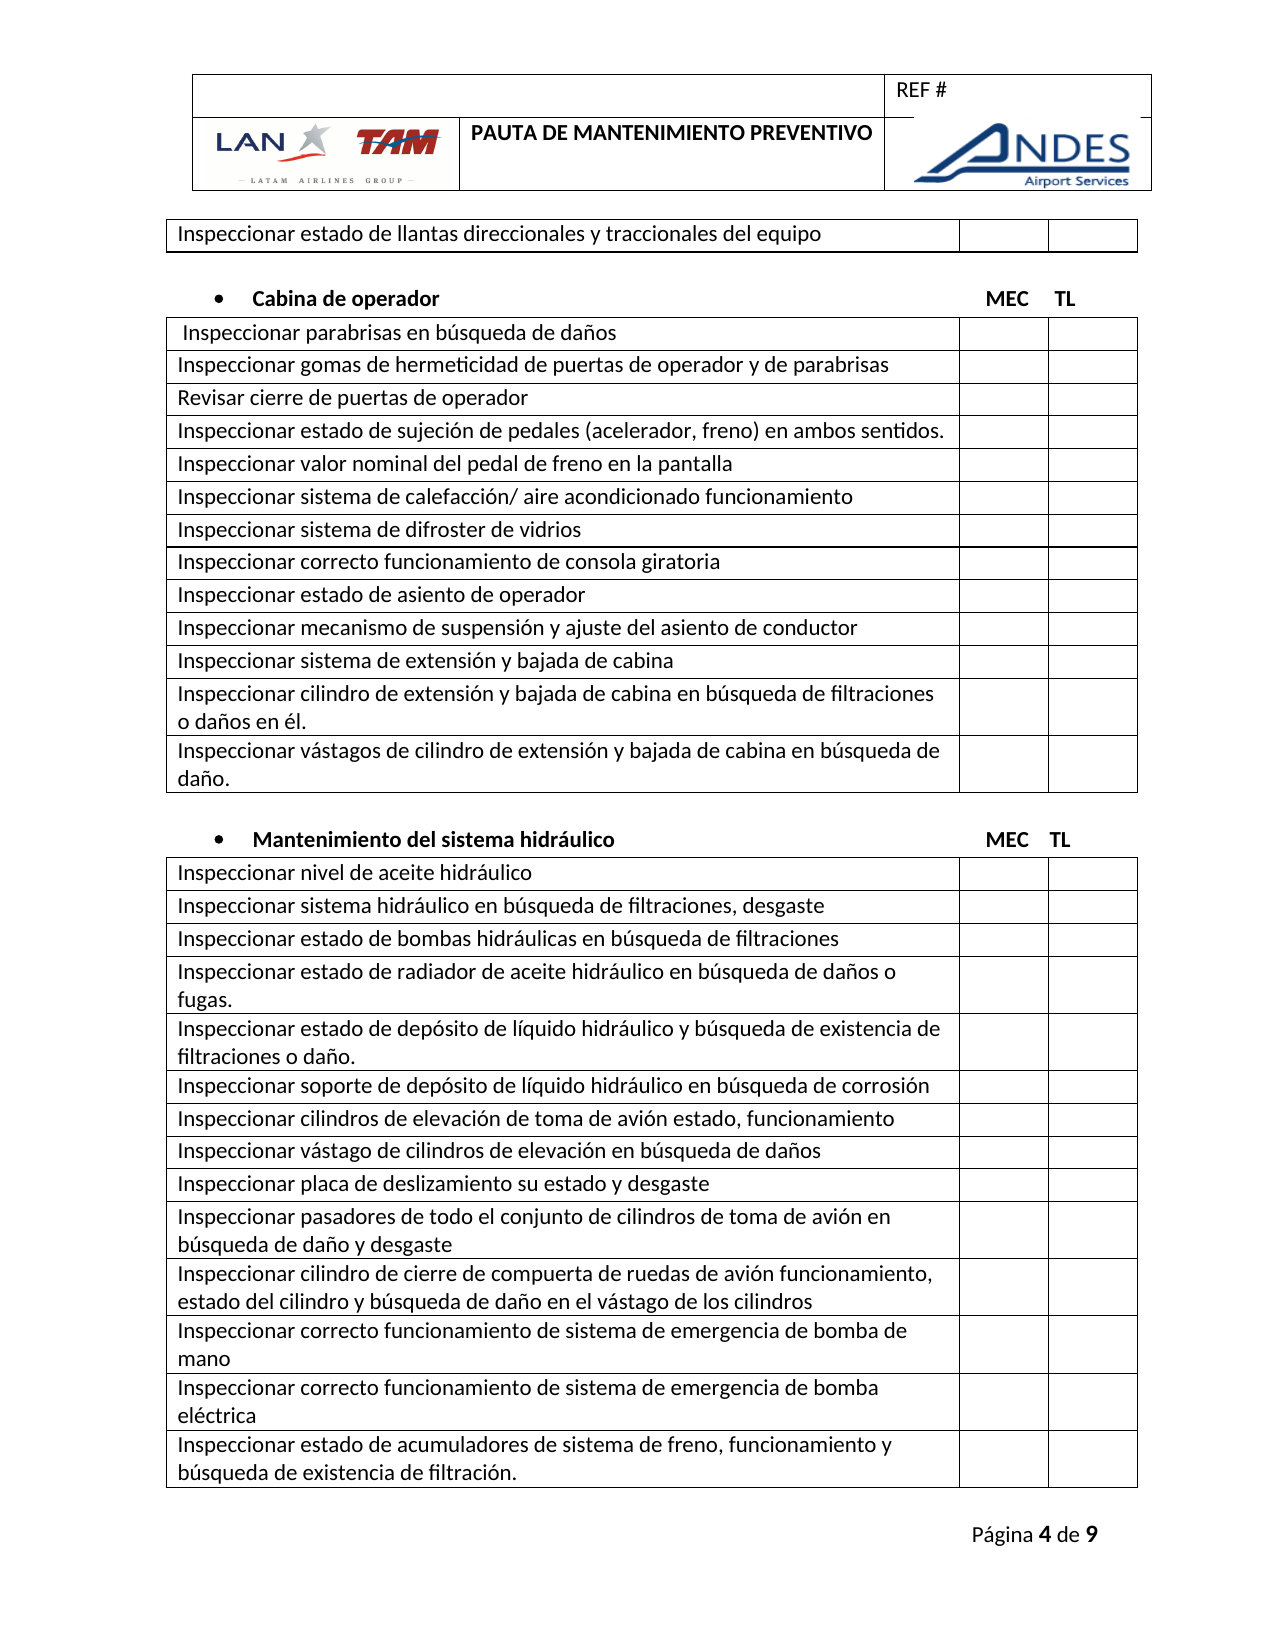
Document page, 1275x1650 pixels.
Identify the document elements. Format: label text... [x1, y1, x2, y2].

table_cell [960, 924, 1048, 956]
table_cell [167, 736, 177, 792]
table_header [1049, 858, 1137, 890]
table_cell [960, 384, 1048, 415]
table_cell [1049, 416, 1137, 448]
table_cell Inspeccionar valor nominal del pedal de freno en la pantalla [167, 449, 959, 481]
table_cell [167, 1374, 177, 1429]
table_cell [960, 351, 1048, 382]
table_cell [960, 449, 1048, 481]
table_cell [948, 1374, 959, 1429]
table_cell Inspeccionar cilindros de elevación de toma de avión estado, funcionamiento [167, 1104, 959, 1136]
table_cell Inspeccionar placa de deslizamiento su estado y desgaste [167, 1169, 959, 1201]
table_cell [1049, 924, 1137, 956]
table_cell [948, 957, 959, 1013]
table_cell [960, 515, 1048, 546]
table_cell [960, 679, 1048, 735]
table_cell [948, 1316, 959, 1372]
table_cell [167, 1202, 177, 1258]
table_cell [1049, 220, 1137, 251]
table_cell [1049, 1202, 1137, 1258]
table_cell Inspeccionar correcto funcionamiento de consola giratoria [167, 548, 959, 579]
table_cell [960, 1259, 1048, 1315]
table_cell [960, 1137, 1048, 1168]
table_cell [960, 1316, 1048, 1372]
table_cell Inspeccionar soporte de depósito de líquido hidráulico en búsqueda de corrosión [167, 1071, 959, 1103]
table_cell [1049, 1374, 1137, 1429]
table_cell [1049, 1014, 1137, 1070]
table_cell [1049, 1316, 1137, 1372]
table_cell [960, 1431, 1048, 1487]
picture [204, 118, 454, 190]
table_cell [960, 646, 1048, 678]
table_cell [960, 220, 1048, 251]
table_cell [960, 736, 1048, 792]
table_cell Revisar cierre de puertas de operador [167, 384, 959, 415]
table_header Inspeccionar nivel de aceite hidráulico [167, 858, 959, 890]
table_cell [1049, 515, 1137, 546]
table_cell [1049, 1431, 1137, 1487]
list Cabina de operador MEC TL [215, 284, 1098, 313]
table_cell [1049, 646, 1137, 678]
table_cell Inspeccionar vástago de cilindros de elevación en búsqueda de daños [167, 1137, 959, 1168]
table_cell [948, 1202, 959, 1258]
table_cell Inspeccionar mecanismo de suspensión y ajuste del asiento de conductor [167, 613, 959, 645]
table_cell Inspeccionar sistema de difroster de vidrios [167, 515, 959, 546]
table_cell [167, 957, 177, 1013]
table_cell Inspeccionar estado de asiento de operador [167, 580, 959, 612]
table_cell [960, 1104, 1048, 1136]
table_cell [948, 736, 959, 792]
table_cell [960, 416, 1048, 448]
table_cell [1049, 613, 1137, 645]
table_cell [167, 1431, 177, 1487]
picture [913, 117, 1141, 190]
table_cell [1049, 1104, 1137, 1136]
picture [204, 191, 454, 195]
table_cell [1049, 891, 1137, 923]
table_cell [1049, 1137, 1137, 1168]
table_header [1049, 318, 1137, 349]
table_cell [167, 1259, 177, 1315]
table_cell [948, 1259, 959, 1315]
table_cell [1049, 957, 1137, 1013]
table_cell Inspeccionar estado de sujeción de pedales (acelerador, freno) en ambos sentidos. [167, 416, 959, 448]
table_cell [960, 1071, 1048, 1103]
table_cell [1049, 1259, 1137, 1315]
table_cell [1049, 1071, 1137, 1103]
table_header [960, 858, 1048, 890]
table_cell [1049, 351, 1137, 382]
table_cell Inspeccionar sistema de extensión y bajada de cabina [167, 646, 959, 678]
list Mantenimiento del sistema hidráulico MEC TL [215, 825, 1098, 853]
table_cell [1049, 679, 1137, 735]
table_cell Inspeccionar estado de bombas hidráulicas en búsqueda de filtraciones [167, 924, 959, 956]
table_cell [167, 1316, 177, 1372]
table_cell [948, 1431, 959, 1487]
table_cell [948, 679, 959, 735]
table_cell [960, 1202, 1048, 1258]
table_cell [1049, 449, 1137, 481]
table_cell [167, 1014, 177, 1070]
table_cell [960, 1014, 1048, 1070]
table_cell [960, 613, 1048, 645]
table_cell [960, 1374, 1048, 1429]
table_cell [1049, 580, 1137, 612]
table_cell [960, 957, 1048, 1013]
table_cell [1049, 384, 1137, 415]
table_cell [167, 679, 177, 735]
table_header [960, 318, 1048, 349]
table_cell [960, 548, 1048, 579]
table_cell Inspeccionar gomas de hermeticidad de puertas de operador y de parabrisas [167, 351, 959, 382]
table_cell Inspeccionar estado de llantas direccionales y traccionales del equipo [167, 220, 959, 251]
table_cell [960, 482, 1048, 514]
table_cell Inspeccionar sistema hidráulico en búsqueda de filtraciones, desgaste [167, 891, 959, 923]
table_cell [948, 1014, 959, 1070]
table_cell Inspeccionar sistema de calefacción/ aire acondicionado funcionamiento [167, 482, 959, 514]
table_cell [960, 1169, 1048, 1201]
table_cell [1049, 736, 1137, 792]
table_cell [960, 891, 1048, 923]
table_cell [1049, 482, 1137, 514]
table_cell [1049, 548, 1137, 579]
table_cell [960, 580, 1048, 612]
table_cell [1049, 1169, 1137, 1201]
table_header Inspeccionar parabrisas en búsqueda de daños [167, 318, 959, 349]
